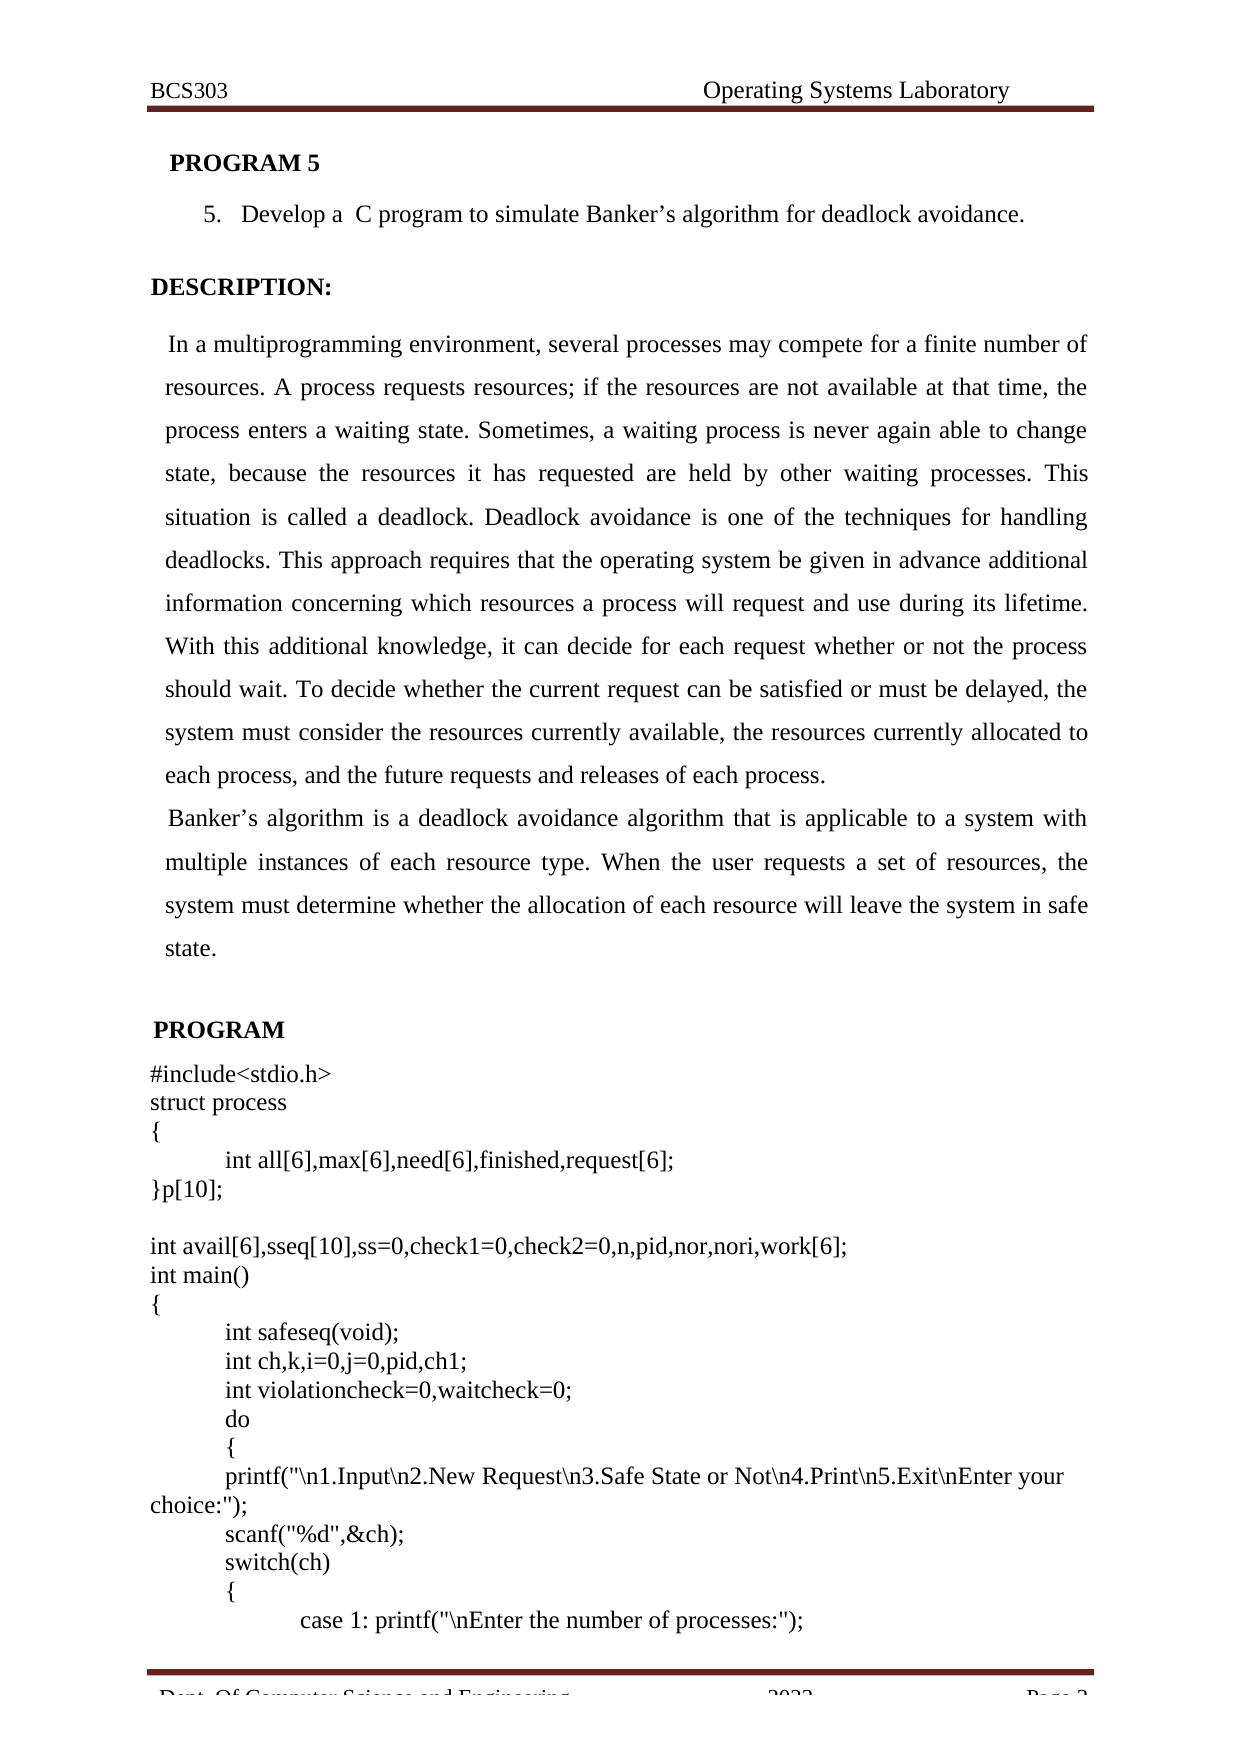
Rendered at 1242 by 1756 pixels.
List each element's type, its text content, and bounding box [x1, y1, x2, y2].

text { [225, 1432, 1100, 1461]
text int ch,k,i=0,j=0,pid,ch1; [225, 1346, 1100, 1375]
text int all[6],max[6],need[6],finished,request[6]; [225, 1145, 1100, 1174]
text { [150, 1116, 1100, 1145]
text #include<stdio.h> struct process [150, 1059, 334, 1116]
text PROGRAM 5 [148, 148, 341, 177]
text }p[10]; [150, 1174, 1100, 1202]
text Banker’s algorithm is a deadlock avoidance algorithm that is applicable to a system with multiple instances of each resource type. When the user requests a set of resources, the system must determine whether the allocation of each resource will leave the system in safe state. [165, 803, 1088, 962]
text printf("\n1.Input\n2.New Request\n3.Safe State or Not\n4.Print\n5.Exit\nEnter your choice:"); [150, 1461, 1066, 1519]
subtitle DESCRIPTION: [148, 272, 335, 300]
subtitle PROGRAM [153, 1016, 1100, 1044]
text int violationcheck=0,waitcheck=0; do [225, 1375, 575, 1432]
text { [150, 1289, 1100, 1317]
text scanf("%d",&ch); switch(ch) [225, 1519, 406, 1576]
text int safeseq(void); [225, 1317, 1100, 1346]
text case 1: printf("\nEnter the number of processes:"); [300, 1605, 1100, 1634]
text In a multiprogramming environment, several processes may compete for a finite number of resources. A process requests resources; if the resources are not available at that time, the process enters a waiting state. Sometimes, a waiting process is never again able to change state, because the resources it has requested are held by other waiting processes. This situation is called a deadlock. Deadlock avoidance is one of the techniques for handling deadlocks. This approach requires that the operating system be given in advance additional information concerning which resources a process will request and use during its lifetime. With this additional knowledge, it can decide for each request whether or not the process should wait. To decide whether the current request can be satisfied or must be delayed, the system must consider the resources currently available, the resources currently allocated to each process, and the future requests and releases of each process. [165, 329, 1089, 789]
list Develop a C program to simulate Banker’s algorithm for deadlock avoidance. [203, 199, 1100, 228]
text int avail[6],sseq[10],ss=0,check1=0,check2=0,n,pid,nor,nori,work[6]; int main() [150, 1231, 850, 1289]
text { [225, 1576, 1100, 1605]
